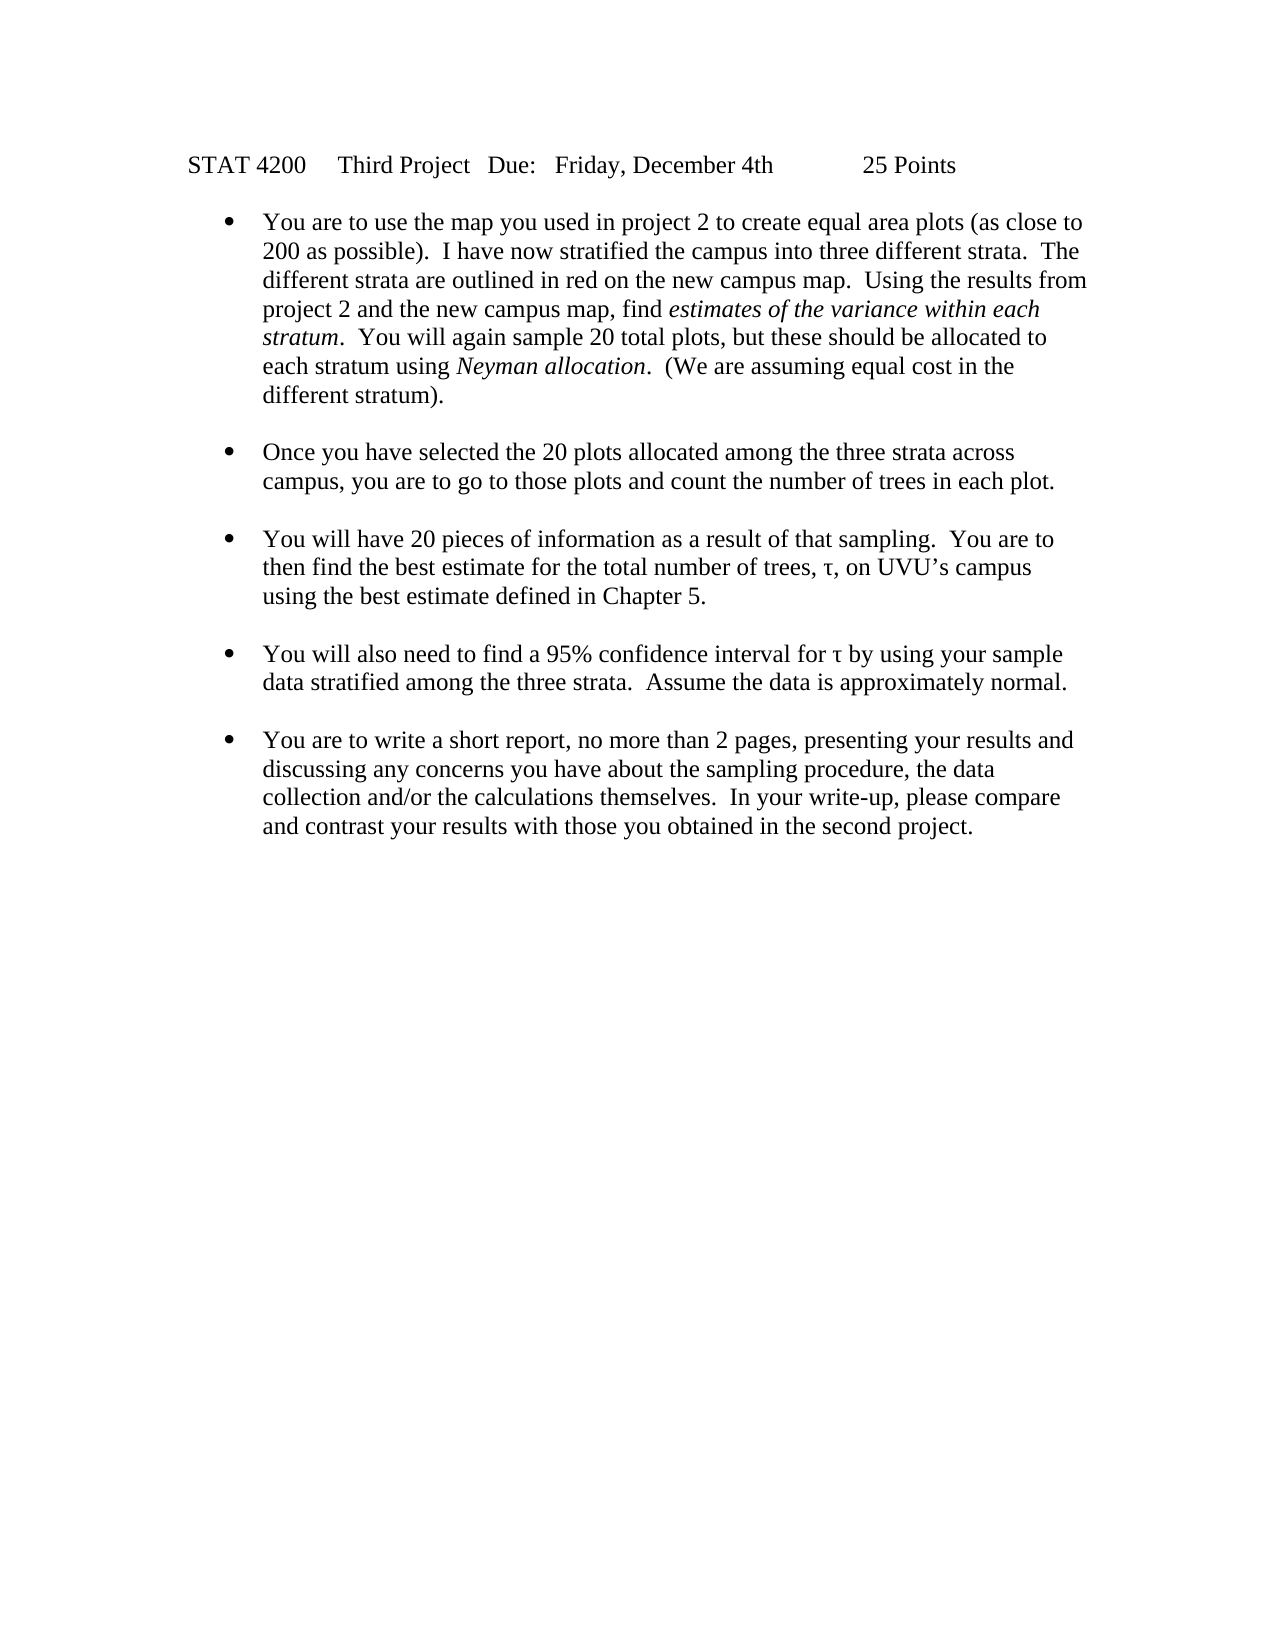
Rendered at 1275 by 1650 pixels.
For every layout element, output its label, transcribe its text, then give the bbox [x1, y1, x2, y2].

list You are to use the map you used in project 2 to create equal area plots (as close to 200 as possible). I have now stratified the campus into three different strata. The different strata are outlined in red on the new campus map. Using the results from project 2 and the new campus map, find estimates of the variance within each stratum. You will again sample 20 total plots, but these should be allocated to each stratum using Neyman allocation. (We are assuming equal cost in the different stratum). [225, 207, 1087, 409]
text STAT 4200 Third Project Due: Friday, December 4th 25 Points [187, 150, 1087, 179]
list You will have 20 pieces of information as a result of that sampling. You are to then find the best estimate for the total number of trees, τ, on UVU’s campus using the best estimate defined in Chapter 5. [225, 524, 1087, 610]
list Once you have selected the 20 plots allocated among the three strata across campus, you are to go to those plots and count the number of trees in each plot. [225, 437, 1087, 495]
list You will also need to find a 95% confidence interval for τ by using your sample data stratified among the three strata. Assume the data is approximately normal. [225, 639, 1087, 696]
list You are to write a short report, no more than 2 pages, presenting your results and discussing any concerns you have about the sampling procedure, the data collection and/or the calculations themselves. In your write-up, please compare and contrast your results with those you obtained in the second project. [225, 725, 1087, 840]
